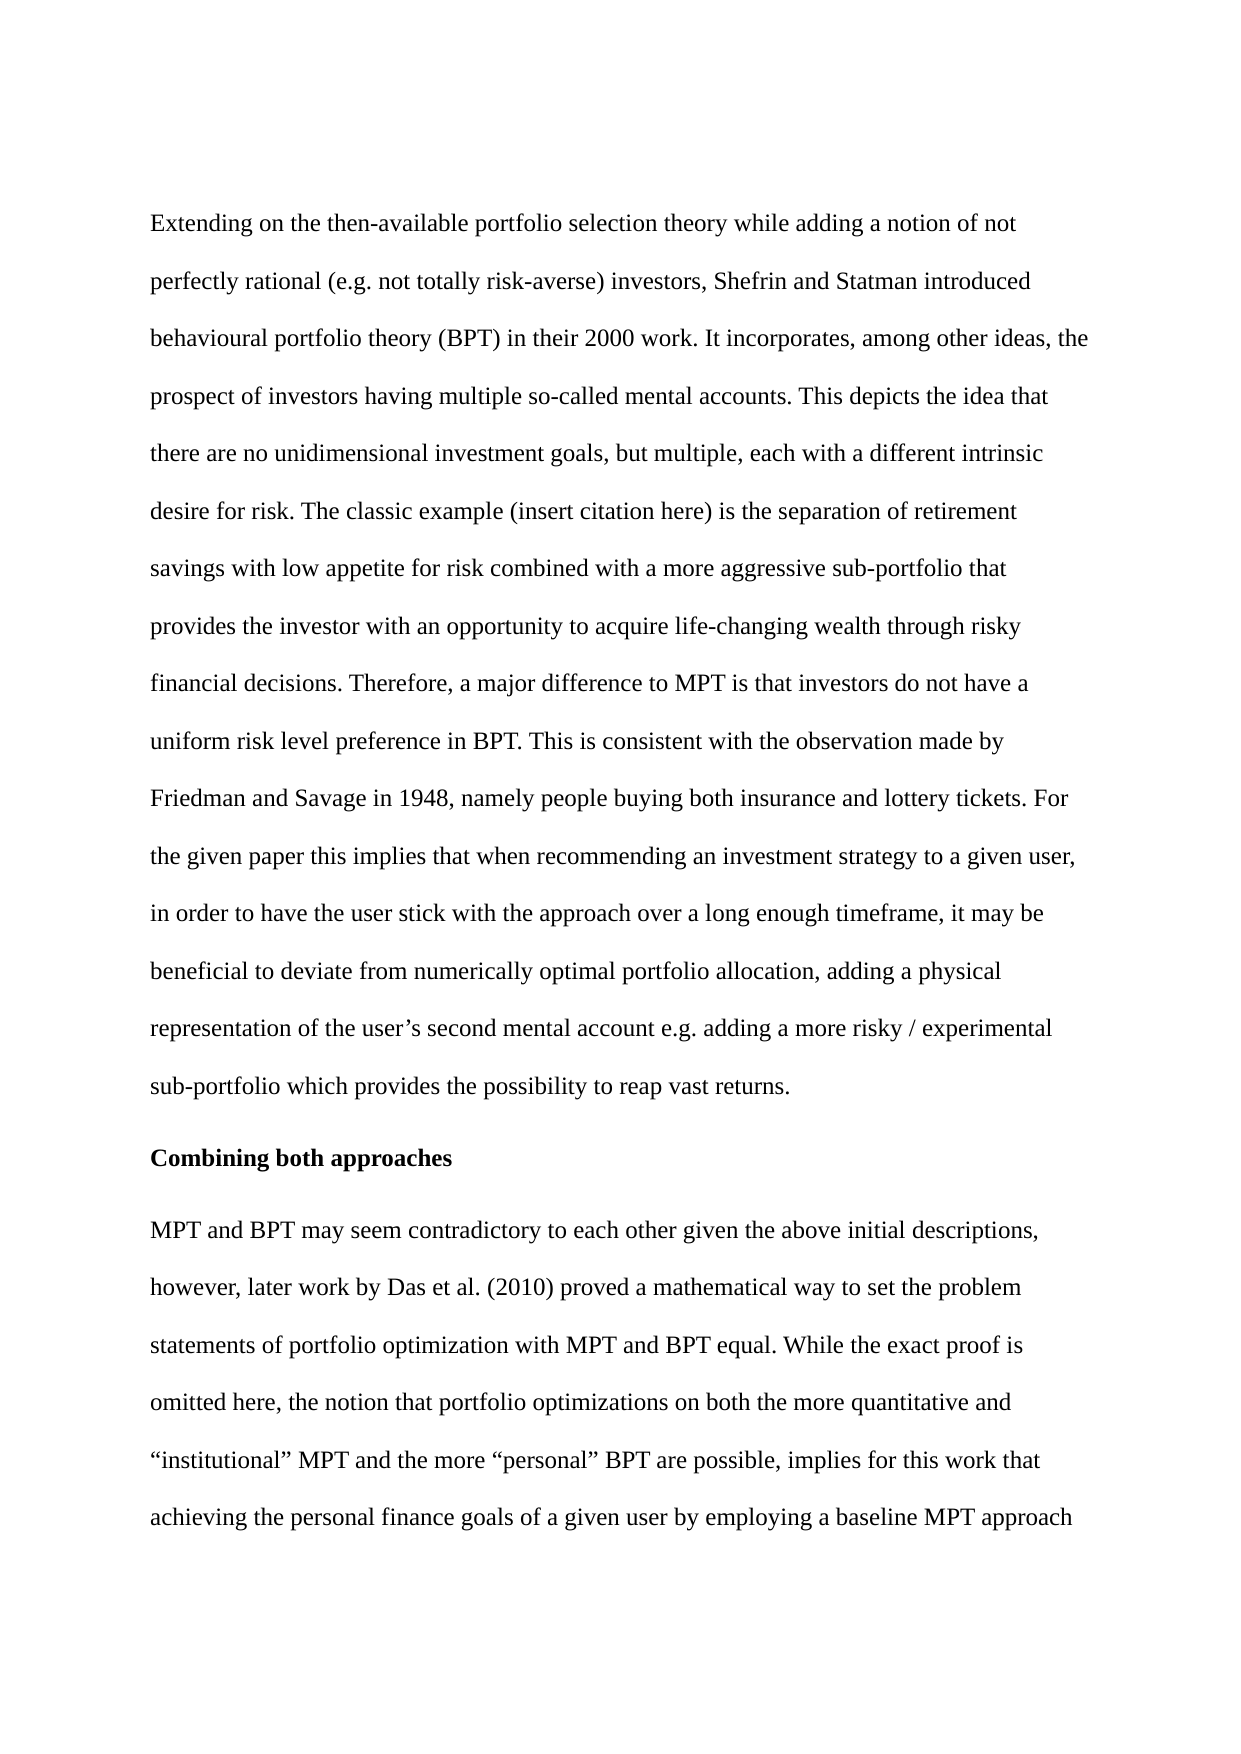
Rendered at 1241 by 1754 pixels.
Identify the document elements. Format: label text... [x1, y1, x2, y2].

text Extending on the then-available portfolio selection theory while adding a notion of not perfectly rational (e.g. not totally risk-averse) investors, Shefrin and Statman introduced behavioural portfolio theory (BPT) in their 2000 work. It incorporates, among other ideas, the prospect of investors having multiple so-called mental accounts. This depicts the idea that there are no unidimensional investment goals, but multiple, each with a different intrinsic desire for risk. The classic example (insert citation here) is the separation of retirement savings with low appetite for risk combined with a more aggressive sub-portfolio that provides the investor with an opportunity to acquire life-changing wealth through risky financial decisions. Therefore, a major difference to MPT is that investors do not have a uniform risk level preference in BPT. This is consistent with the observation made by Friedman and Savage in 1948, namely people buying both insurance and lottery tickets. For the given paper this implies that when recommending an investment strategy to a given user, in order to have the user stick with the approach over a long enough timeframe, it may be beneficial to deviate from numerically optimal portfolio allocation, adding a physical representation of the user’s second mental account e.g. adding a more risky / experimental sub-portfolio which provides the possibility to reap vast returns. [150, 208, 1090, 1099]
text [150, 1215, 1090, 1531]
text Combining both approaches [150, 1143, 1090, 1172]
